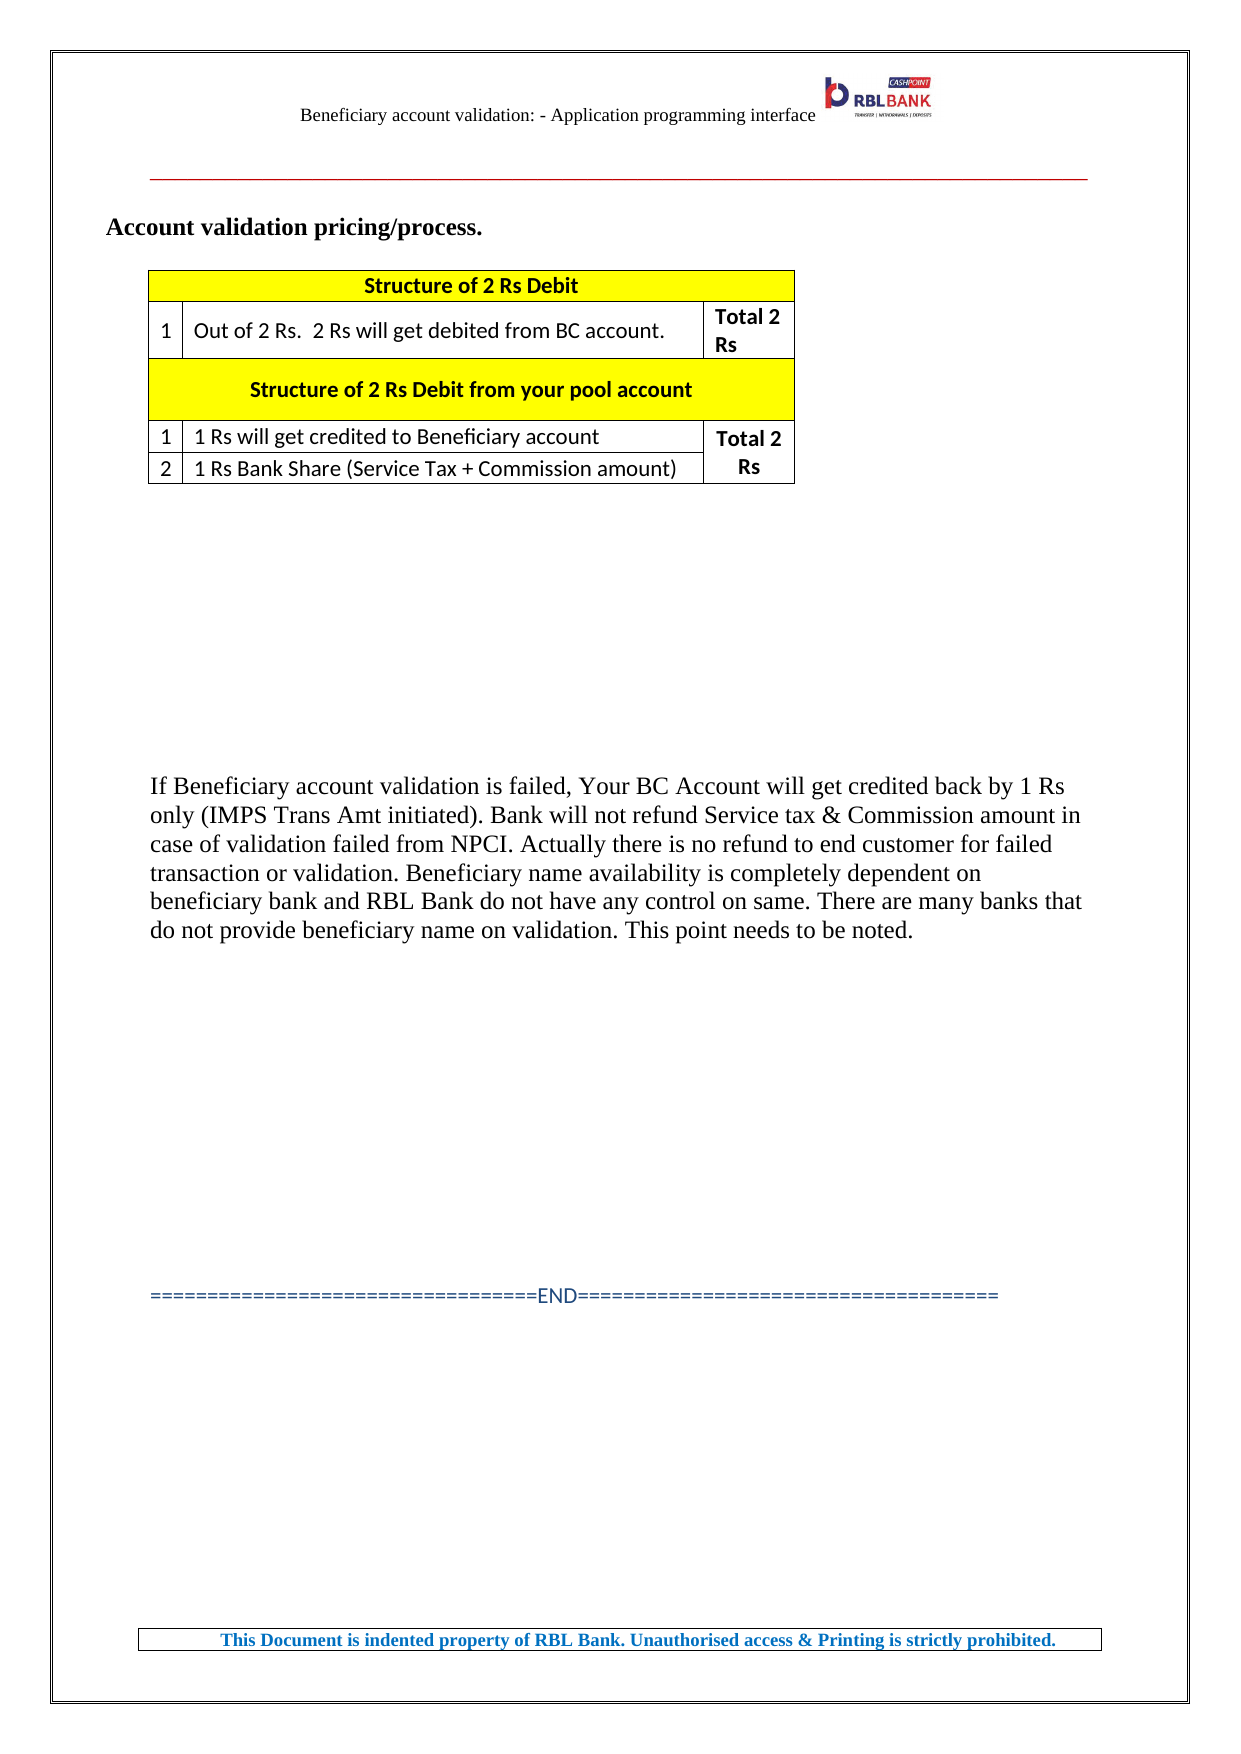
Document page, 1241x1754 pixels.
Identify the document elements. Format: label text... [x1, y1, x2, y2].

table_header Structure of 2 Rs Debit [149, 271, 794, 301]
table_cell Total 2 Rs [704, 421, 794, 483]
text Account validation pricing/process. [106, 212, 1090, 241]
table_cell 2 [149, 453, 182, 483]
table_cell 1 [149, 421, 182, 452]
text If Beneficiary account validation is failed, Your BC Account will get credited back by 1 Rs only (IMPS Trans Amt initiated). Bank will not refund Service tax & Commission amount in case of validation failed from NPCI. Actually there is no refund to end customer for failed transaction or validation. Beneficiary name availability is completely dependent on beneficiary bank and RBL Bank do not have any control on same. There are many banks that do not provide beneficiary name on validation. This point needs to be noted. [150, 771, 1090, 944]
text ==================================END===================================== [150, 1281, 1090, 1309]
table_cell 1 Rs Bank Share (Service Tax + Commission amount) [183, 453, 703, 483]
picture [821, 73, 945, 122]
table_cell Total 2 Rs [704, 302, 794, 358]
table_cell Out of 2 Rs. 2 Rs will get debited from BC account. [183, 302, 703, 358]
table_cell 1 Rs will get credited to Beneficiary account [183, 421, 703, 452]
table_cell Structure of 2 Rs Debit from your pool account [149, 359, 794, 420]
table_cell 1 [149, 302, 182, 358]
